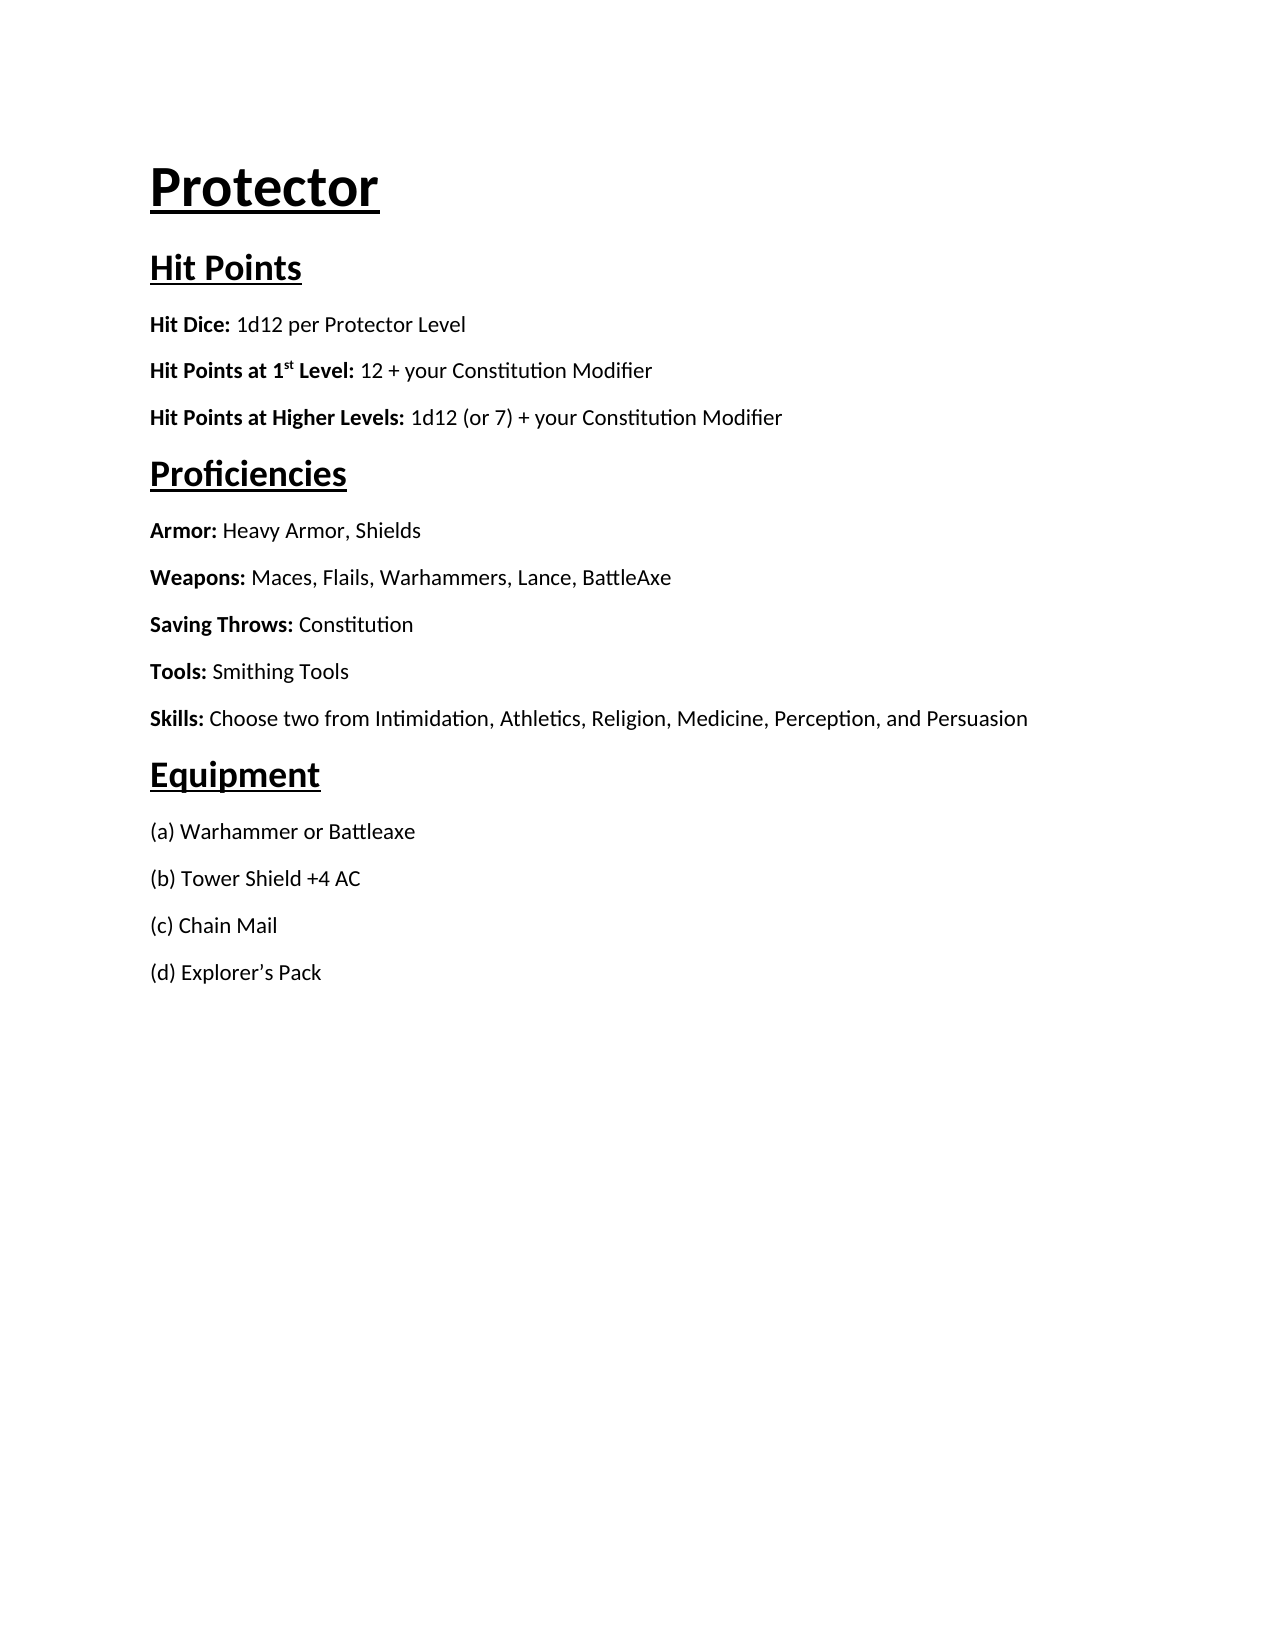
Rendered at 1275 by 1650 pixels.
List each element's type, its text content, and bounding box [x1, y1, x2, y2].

text (d) Explorer’s Pack [150, 958, 1125, 986]
text Hit Points [150, 243, 1125, 289]
text Hit Points at Higher Levels: 1d12 (or 7) + your Constitution Modifier [150, 403, 1125, 431]
text Hit Points at 1st Level: 12 + your Constitution Modifier [150, 357, 1125, 384]
text (c) Chain Mail [150, 911, 1125, 939]
text Weapons: Maces, Flails, Warhammers, Lance, BattleAxe [150, 563, 1125, 591]
text Protector [150, 150, 1125, 221]
text Equipment [150, 751, 1125, 797]
text Hit Dice: 1d12 per Protector Level [150, 310, 1125, 338]
text Tools: Smithing Tools [150, 657, 1125, 685]
text (b) Tower Shield +4 AC [150, 864, 1125, 892]
text Skills: Choose two from Intimidation, Athletics, Religion, Medicine, Perception, and Persuasion [150, 704, 1125, 732]
text Armor: Heavy Armor, Shields [150, 516, 1125, 544]
text Saving Throws: Constitution [150, 610, 1125, 638]
text (a) Warhammer or Battleaxe [150, 817, 1125, 845]
text Proficiencies [150, 450, 1125, 496]
